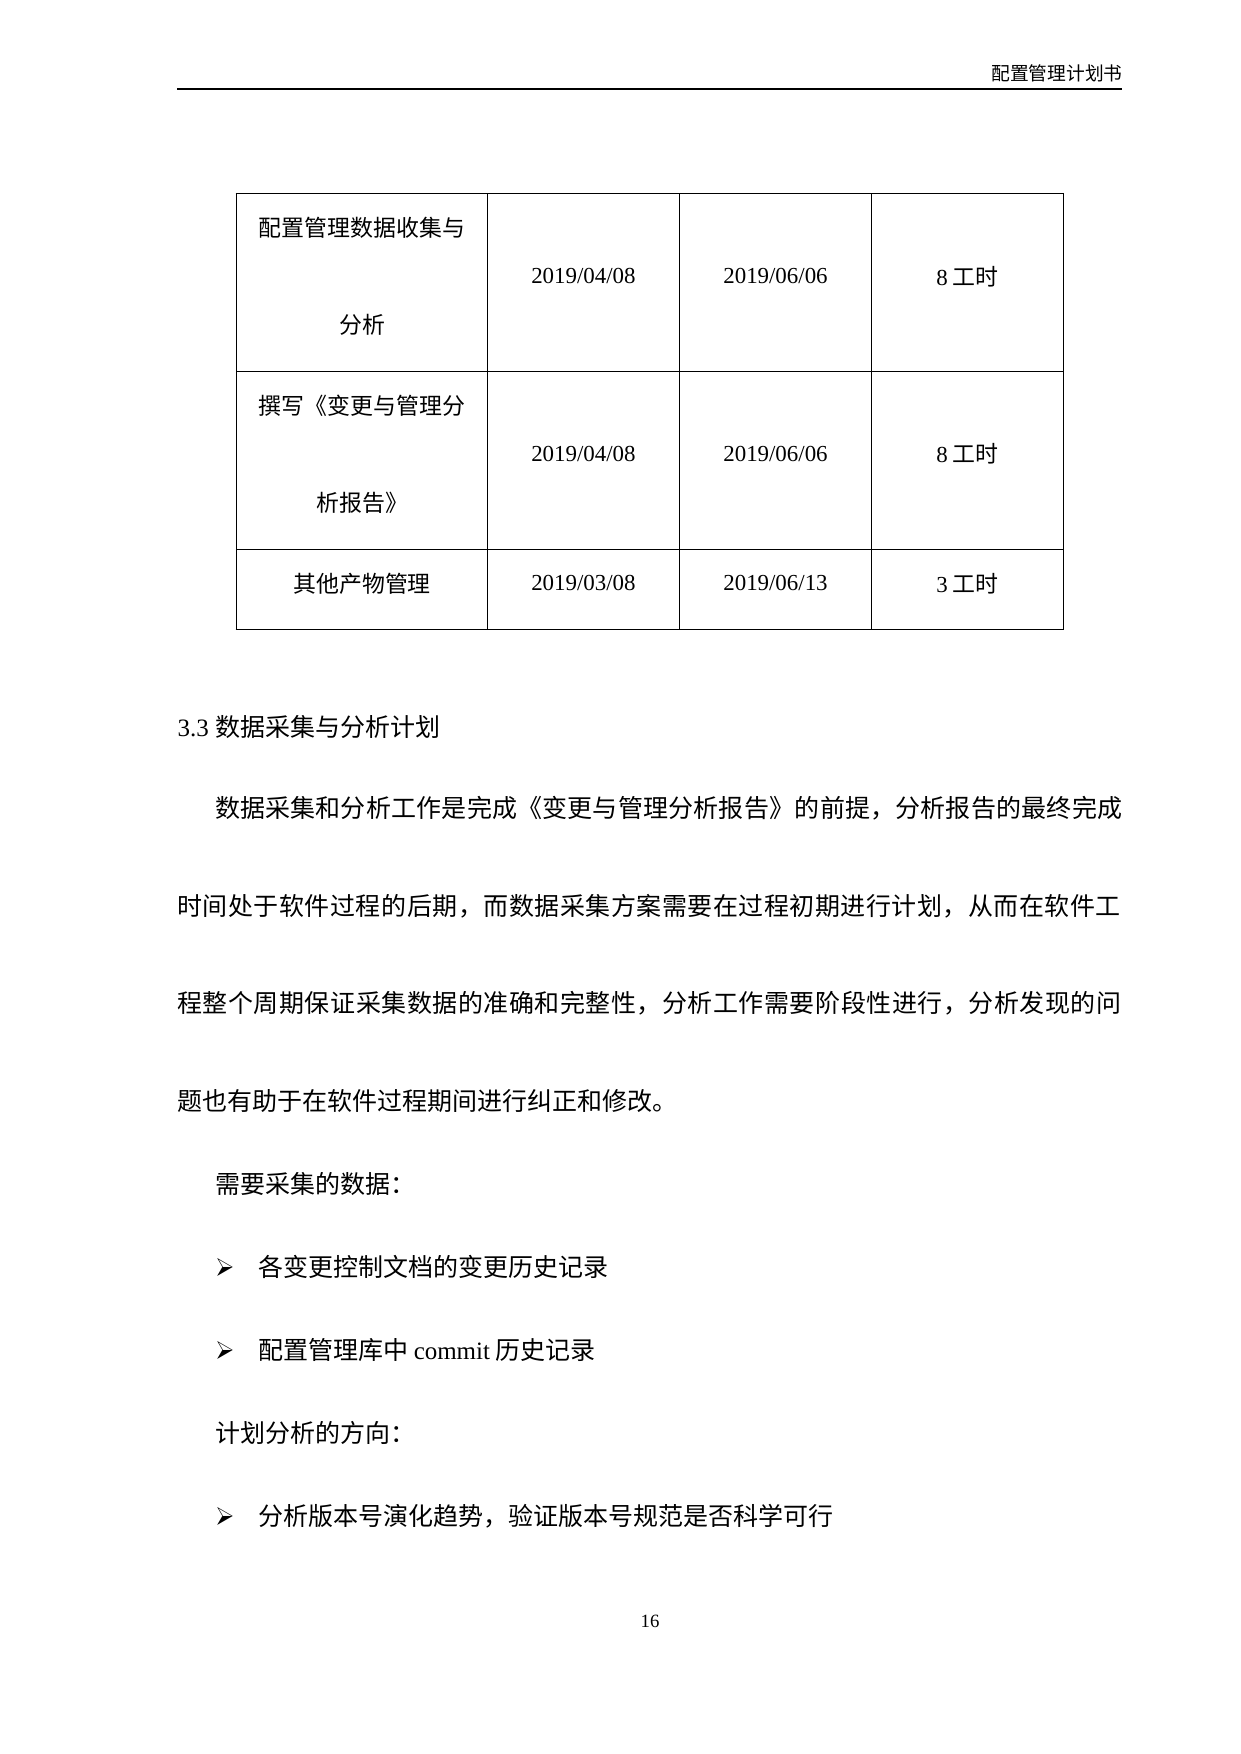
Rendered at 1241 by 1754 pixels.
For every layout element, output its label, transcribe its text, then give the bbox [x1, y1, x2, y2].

table_cell 2019/06/06 [680, 194, 871, 371]
table_cell 2019/03/08 [488, 550, 679, 629]
text 数据采集和分析工作是完成《变更与管理分析报告》的前提，分析报告的最终完成时间处于软件过程的后期，而数据采集方案需要在过程初期进行计划，从而在软件工程整个周期保证采集数据的准确和完整性，分析工作需要阶段性进行，分析发现的问题也有助于在软件过程期间进行纠正和修改。 [177, 774, 1122, 1132]
table_cell 2019/04/08 [488, 194, 679, 371]
list 分析版本号演化趋势，验证版本号规范是否科学可行 [215, 1482, 1122, 1547]
list 各变更控制文档的变更历史记录 [215, 1233, 1122, 1298]
table_cell 2019/06/13 [680, 550, 871, 629]
table_cell 8工时 [872, 372, 1063, 548]
subtitle 数据采集与分析计划 [177, 693, 1122, 758]
text 计划分析的方向： [177, 1399, 1122, 1464]
table_cell 2019/04/08 [488, 372, 679, 548]
table_cell 撰写《变更与管理分析报告》 [237, 372, 487, 548]
table_cell 3工时 [872, 550, 1063, 629]
table_cell 8工时 [872, 194, 1063, 371]
table_cell 其他产物管理 [237, 550, 487, 629]
table_cell 2019/06/06 [680, 372, 871, 548]
table_cell 配置管理数据收集与分析 [237, 194, 487, 371]
text 需要采集的数据： [177, 1150, 1122, 1215]
list 配置管理库中commit历史记录 [215, 1316, 1122, 1381]
